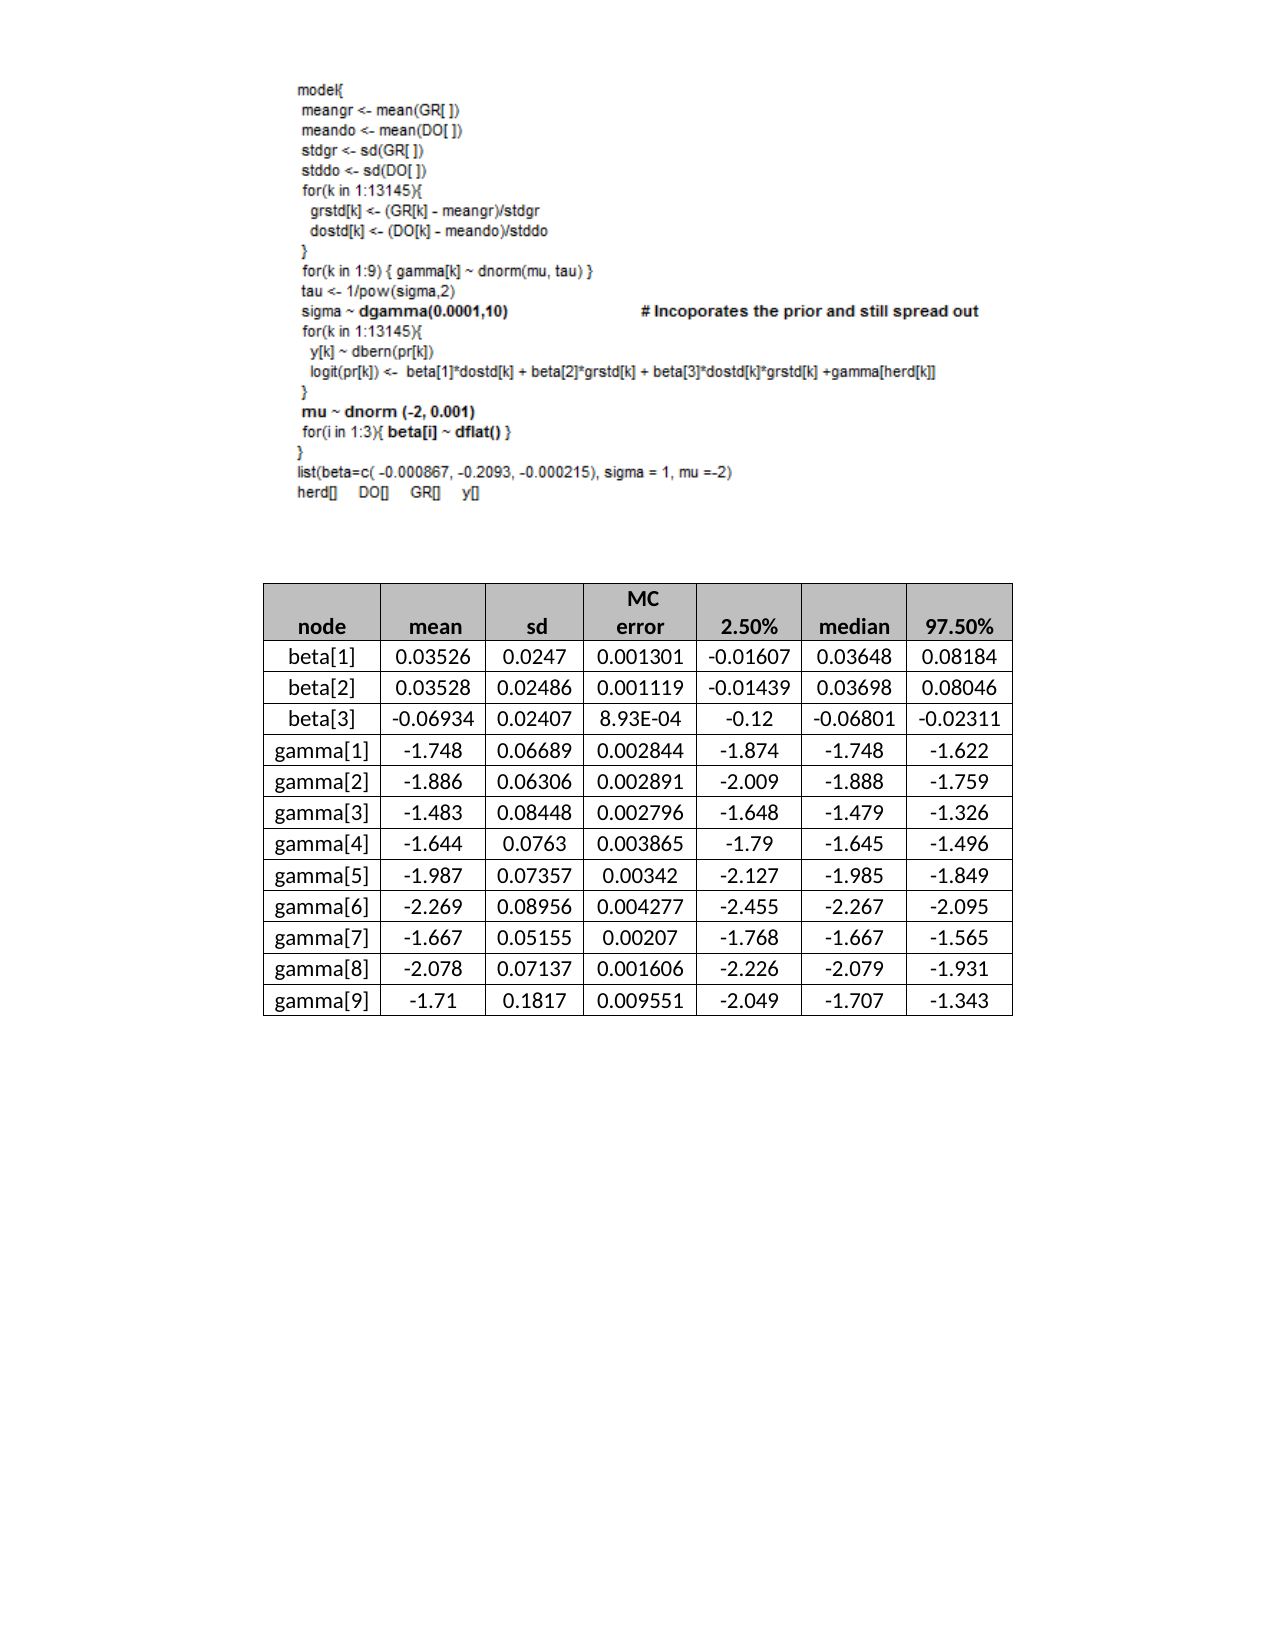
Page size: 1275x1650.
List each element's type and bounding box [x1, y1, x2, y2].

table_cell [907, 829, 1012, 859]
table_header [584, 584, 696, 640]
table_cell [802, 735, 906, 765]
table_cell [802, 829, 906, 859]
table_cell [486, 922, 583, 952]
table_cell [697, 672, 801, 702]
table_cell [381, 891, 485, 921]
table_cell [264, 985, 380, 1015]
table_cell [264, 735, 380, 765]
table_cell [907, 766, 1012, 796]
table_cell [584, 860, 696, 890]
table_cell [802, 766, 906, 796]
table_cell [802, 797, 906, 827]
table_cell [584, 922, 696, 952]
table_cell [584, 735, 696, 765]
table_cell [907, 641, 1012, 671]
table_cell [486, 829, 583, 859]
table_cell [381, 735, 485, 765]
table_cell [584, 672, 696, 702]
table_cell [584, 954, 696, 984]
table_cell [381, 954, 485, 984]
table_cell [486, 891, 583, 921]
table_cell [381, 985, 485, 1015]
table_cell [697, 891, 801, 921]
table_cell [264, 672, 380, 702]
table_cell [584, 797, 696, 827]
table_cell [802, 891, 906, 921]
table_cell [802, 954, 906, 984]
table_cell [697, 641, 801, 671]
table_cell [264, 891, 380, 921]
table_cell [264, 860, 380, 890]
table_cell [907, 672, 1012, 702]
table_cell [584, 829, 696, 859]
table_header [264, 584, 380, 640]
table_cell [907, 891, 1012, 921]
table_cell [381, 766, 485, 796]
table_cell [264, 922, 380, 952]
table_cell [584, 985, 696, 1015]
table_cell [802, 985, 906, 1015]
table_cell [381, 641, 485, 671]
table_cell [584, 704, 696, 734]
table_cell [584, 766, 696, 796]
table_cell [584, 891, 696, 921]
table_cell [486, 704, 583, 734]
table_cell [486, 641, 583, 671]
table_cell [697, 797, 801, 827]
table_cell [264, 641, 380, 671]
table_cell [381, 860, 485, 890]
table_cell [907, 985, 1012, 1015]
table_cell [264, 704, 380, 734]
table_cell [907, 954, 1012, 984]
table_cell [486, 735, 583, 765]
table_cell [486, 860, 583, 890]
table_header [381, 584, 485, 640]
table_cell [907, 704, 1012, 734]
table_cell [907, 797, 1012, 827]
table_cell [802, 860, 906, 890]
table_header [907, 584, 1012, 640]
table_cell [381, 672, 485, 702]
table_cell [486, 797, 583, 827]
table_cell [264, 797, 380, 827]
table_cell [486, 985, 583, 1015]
picture [293, 75, 983, 505]
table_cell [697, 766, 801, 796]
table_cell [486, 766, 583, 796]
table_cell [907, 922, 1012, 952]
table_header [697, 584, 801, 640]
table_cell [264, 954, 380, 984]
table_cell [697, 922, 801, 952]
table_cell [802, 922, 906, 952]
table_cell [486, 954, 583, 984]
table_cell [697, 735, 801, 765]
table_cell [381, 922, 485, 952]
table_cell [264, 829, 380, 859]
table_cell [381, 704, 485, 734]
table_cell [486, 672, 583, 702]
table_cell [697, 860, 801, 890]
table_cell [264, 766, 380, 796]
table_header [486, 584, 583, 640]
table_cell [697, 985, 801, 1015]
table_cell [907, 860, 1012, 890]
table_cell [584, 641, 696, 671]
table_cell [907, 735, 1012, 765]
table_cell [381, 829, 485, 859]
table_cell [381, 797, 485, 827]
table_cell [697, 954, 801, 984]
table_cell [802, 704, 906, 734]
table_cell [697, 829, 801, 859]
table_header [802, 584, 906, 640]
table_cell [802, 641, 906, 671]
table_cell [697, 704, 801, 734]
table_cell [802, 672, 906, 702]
